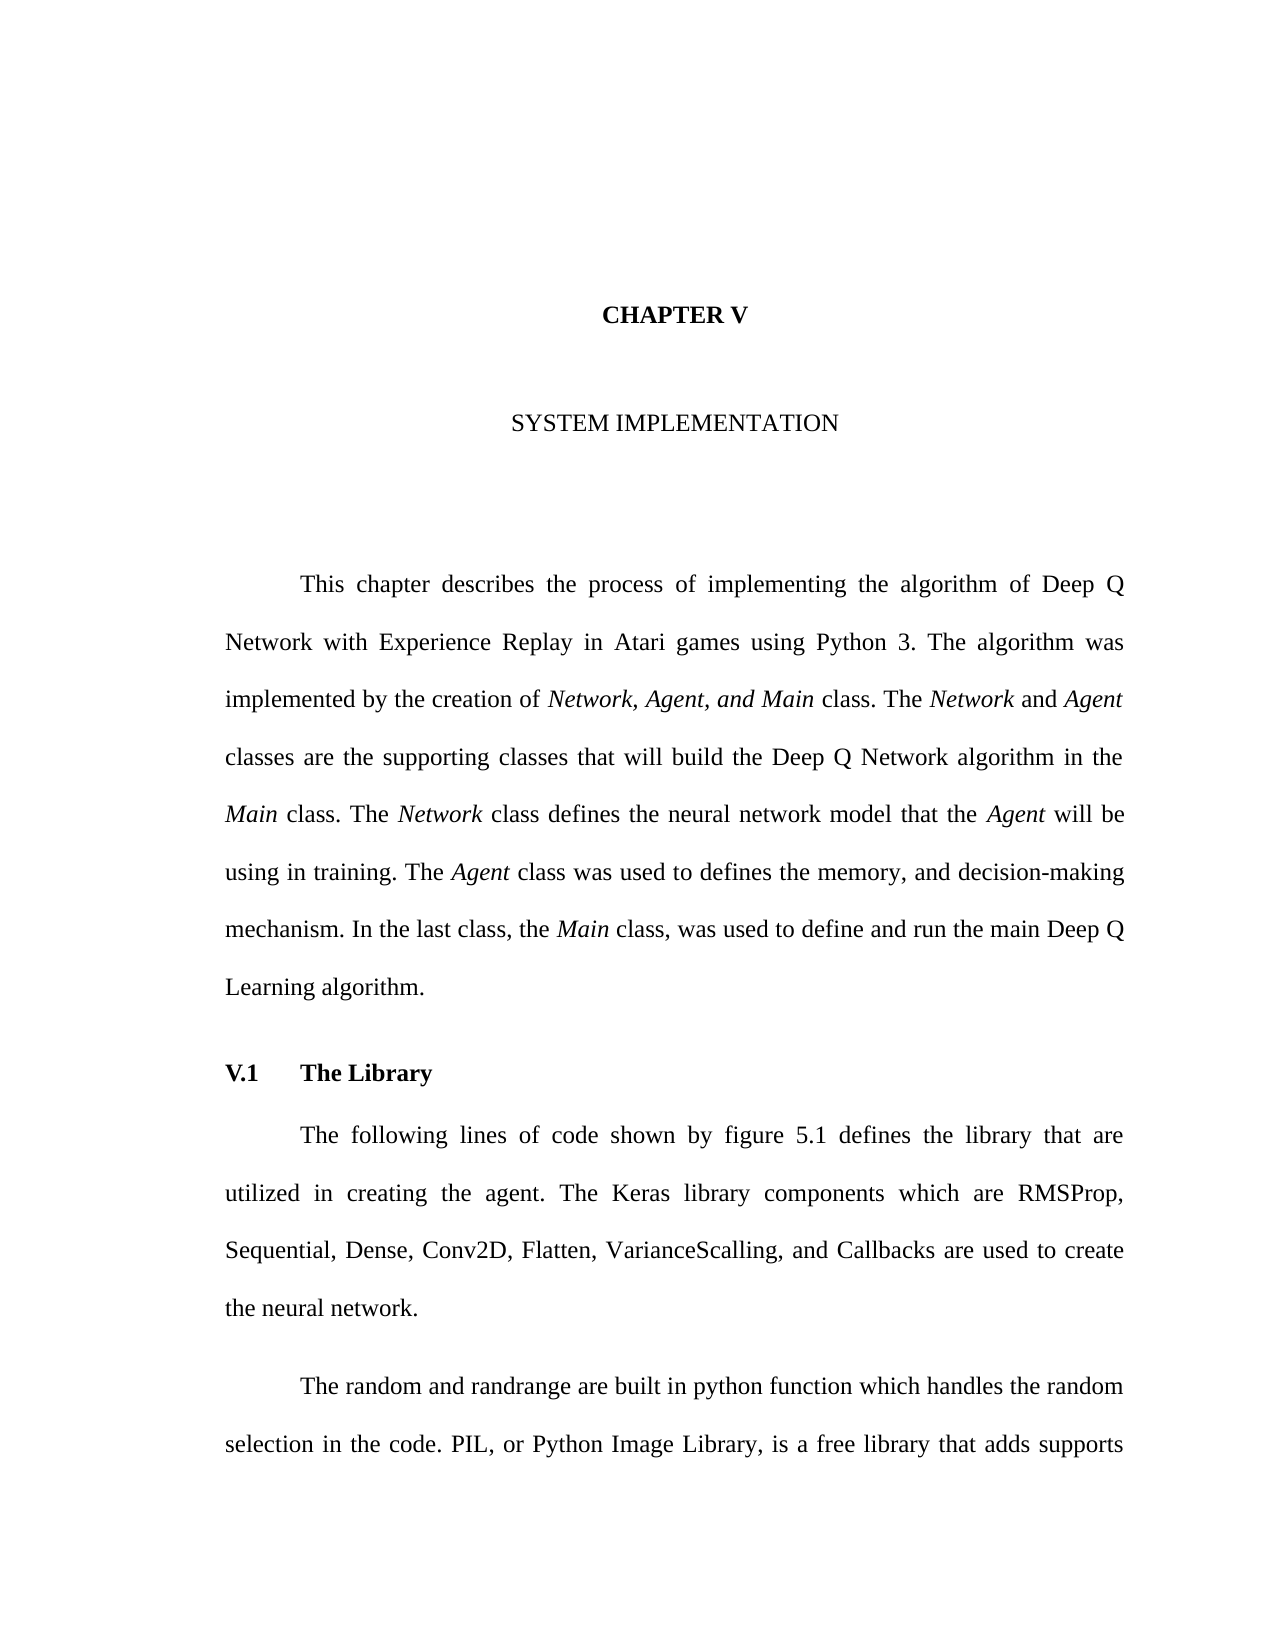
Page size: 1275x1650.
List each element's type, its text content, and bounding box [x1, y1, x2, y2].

text The following lines of code shown by figure 5.1 defines the library that are utilized in creating the agent. The Keras library components which are RMSProp, Sequential, Dense, Conv2D, Flatten, VarianceScalling, and Callbacks are used to create the neural network. [225, 1121, 1125, 1322]
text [225, 1371, 1125, 1458]
text This chapter describes the process of implementing the algorithm of Deep Q Network with Experience Replay in Atari games using Python 3. The algorithm was implemented by the creation of Network, Agent, and Main class. The Network and Agent classes are the supporting classes that will build the Deep Q Network algorithm in the Main class. The Network class defines the neural network model that the Agent will be using in training. The Agent class was used to defines the memory, and decision-making mechanism. In the last class, the Main class, was used to define and run the main Deep Q Learning algorithm. [225, 569, 1125, 1001]
title SYSTEM IMPLEMENTATION [225, 408, 1125, 436]
subtitle The Library [225, 1058, 1125, 1087]
